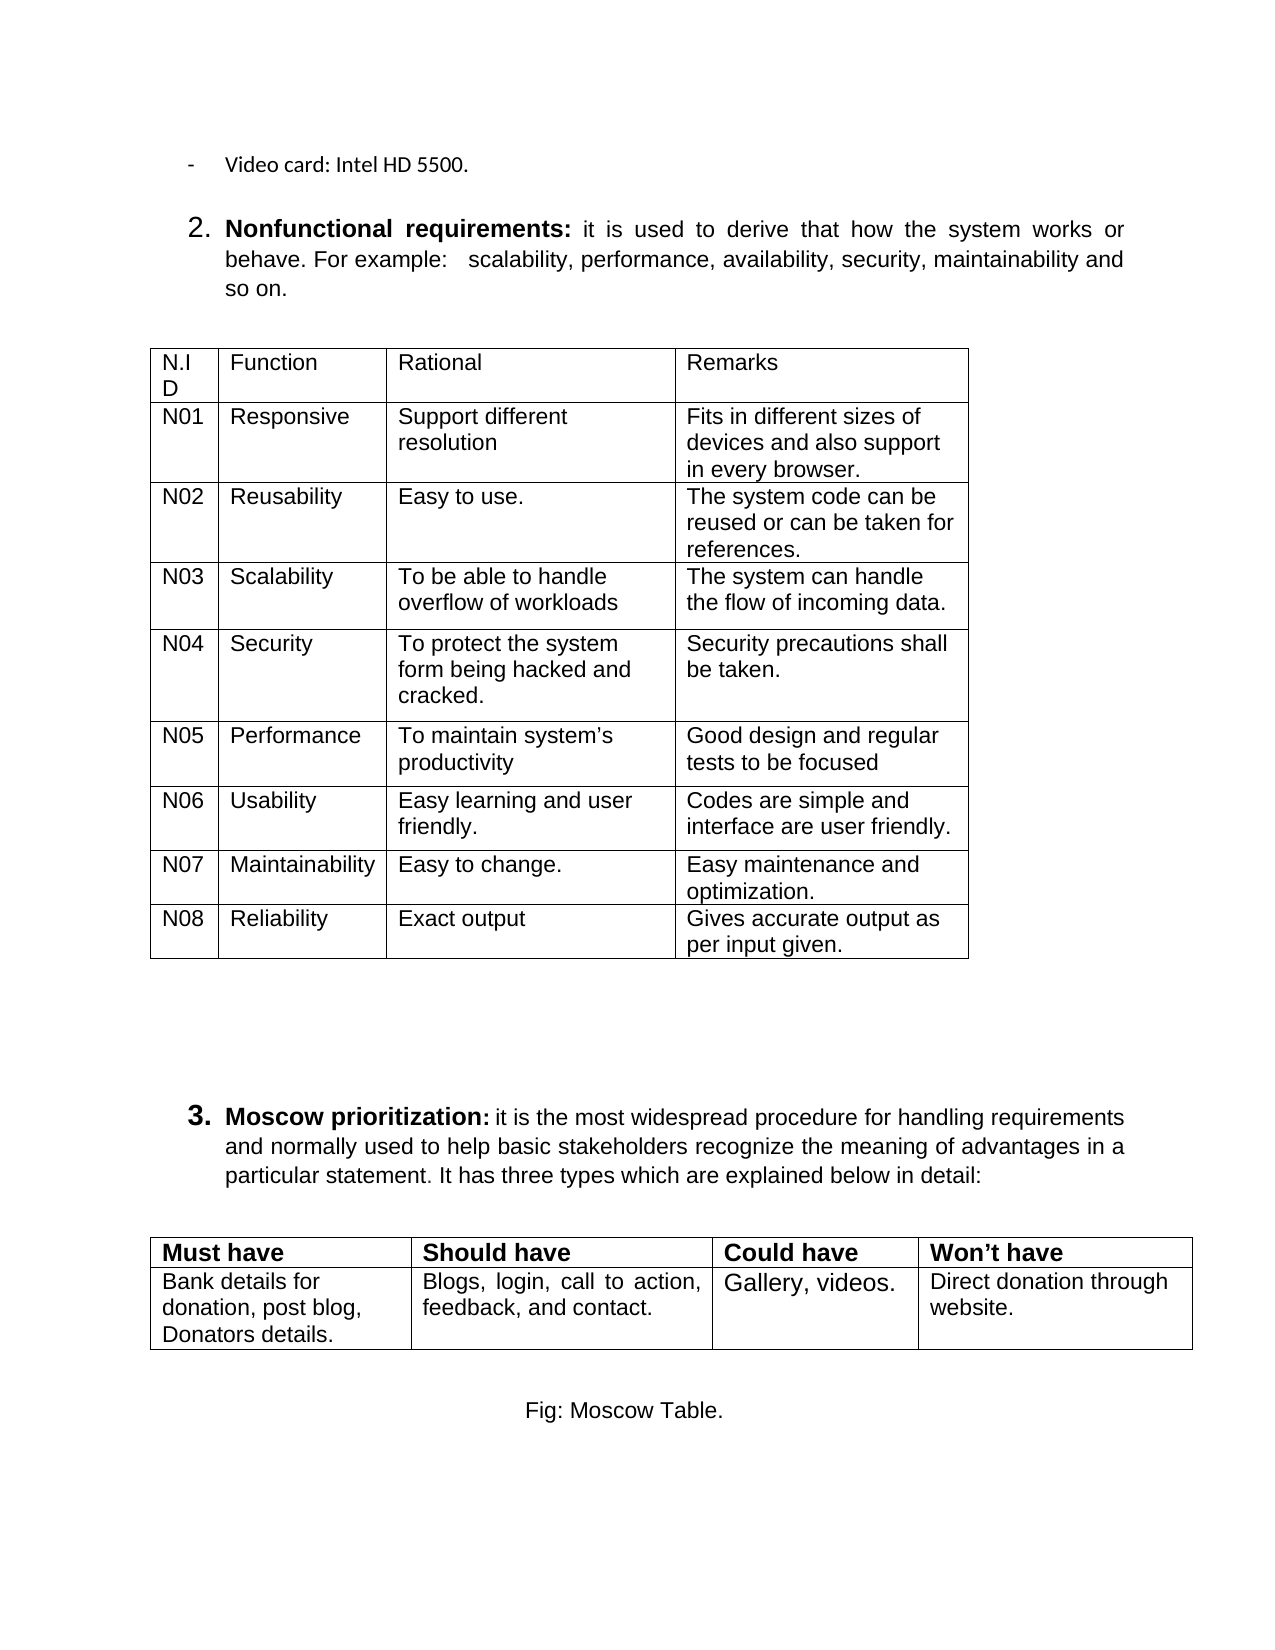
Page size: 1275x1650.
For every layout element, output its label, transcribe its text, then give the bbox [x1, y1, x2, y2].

table_header Won’t have [919, 1238, 1192, 1267]
table_cell The system can handle the flow of incoming data. [676, 563, 968, 628]
table_cell Easy to change. [387, 851, 675, 904]
table_cell To maintain system’s productivity [387, 722, 675, 786]
table_header Could have [713, 1238, 918, 1267]
table_cell Bank details for donation, post blog, Donators details. [151, 1268, 411, 1349]
list Video card: Intel HD 5500. [187, 150, 1125, 178]
table_cell Usability [219, 787, 386, 850]
table_cell N07 [151, 851, 218, 904]
table_cell Easy learning and user friendly. [387, 787, 675, 850]
table_cell Security precautions shall be taken. [676, 630, 968, 721]
table_cell N04 [151, 630, 218, 721]
table_cell Good design and regular tests to be focused [676, 722, 968, 786]
table_cell Maintainability [219, 851, 386, 904]
table_cell Gallery, videos. [713, 1268, 918, 1349]
table_cell Fits in different sizes of devices and also support in every browser. [676, 403, 968, 482]
table_cell Exact output [387, 905, 675, 958]
table_cell Support different resolution [387, 403, 675, 482]
table_cell Reliability [219, 905, 386, 958]
table_cell Security [219, 630, 386, 721]
table_cell Codes are simple and interface are user friendly. [676, 787, 968, 850]
table_header Remarks [676, 349, 968, 402]
table_header Should have [412, 1238, 712, 1267]
table_cell The system code can be reused or can be taken for references. [676, 483, 968, 562]
table_cell N08 [151, 905, 218, 958]
table_cell Blogs, login, call to action, feedback, and contact. [412, 1268, 712, 1349]
table_cell Scalability [219, 563, 386, 628]
text Fig: Moscow Table. [150, 1397, 1125, 1423]
table_cell Easy maintenance and optimization. [676, 851, 968, 904]
table_header Must have [151, 1238, 411, 1267]
table_cell Reusability [219, 483, 386, 562]
list Nonfunctional requirements: it is used to derive that how the system works or behave. For example: scalability, performance, availability, security, maintainability and so on. [187, 210, 1125, 301]
table_cell N02 [151, 483, 218, 562]
table_cell Gives accurate output as per input given. [676, 905, 968, 958]
table_cell To protect the system form being hacked and cracked. [387, 630, 675, 721]
table_cell To be able to handle overflow of workloads [387, 563, 675, 628]
table_cell N03 [151, 563, 218, 628]
list Moscow prioritization: it is the most widespread procedure for handling requirements and normally used to help basic stakeholders recognize the meaning of advantages in a particular statement. It has three types which are explained below in detail: [187, 1098, 1125, 1188]
table_cell N06 [151, 787, 218, 850]
table_cell N01 [151, 403, 218, 482]
table_cell Easy to use. [387, 483, 675, 562]
table_header Rational [387, 349, 675, 402]
table_cell Performance [219, 722, 386, 786]
table_cell Responsive [219, 403, 386, 482]
table_cell N05 [151, 722, 218, 786]
table_cell Direct donation through website. [919, 1268, 1192, 1349]
table_header N.ID [151, 349, 218, 402]
table_header Function [219, 349, 386, 402]
